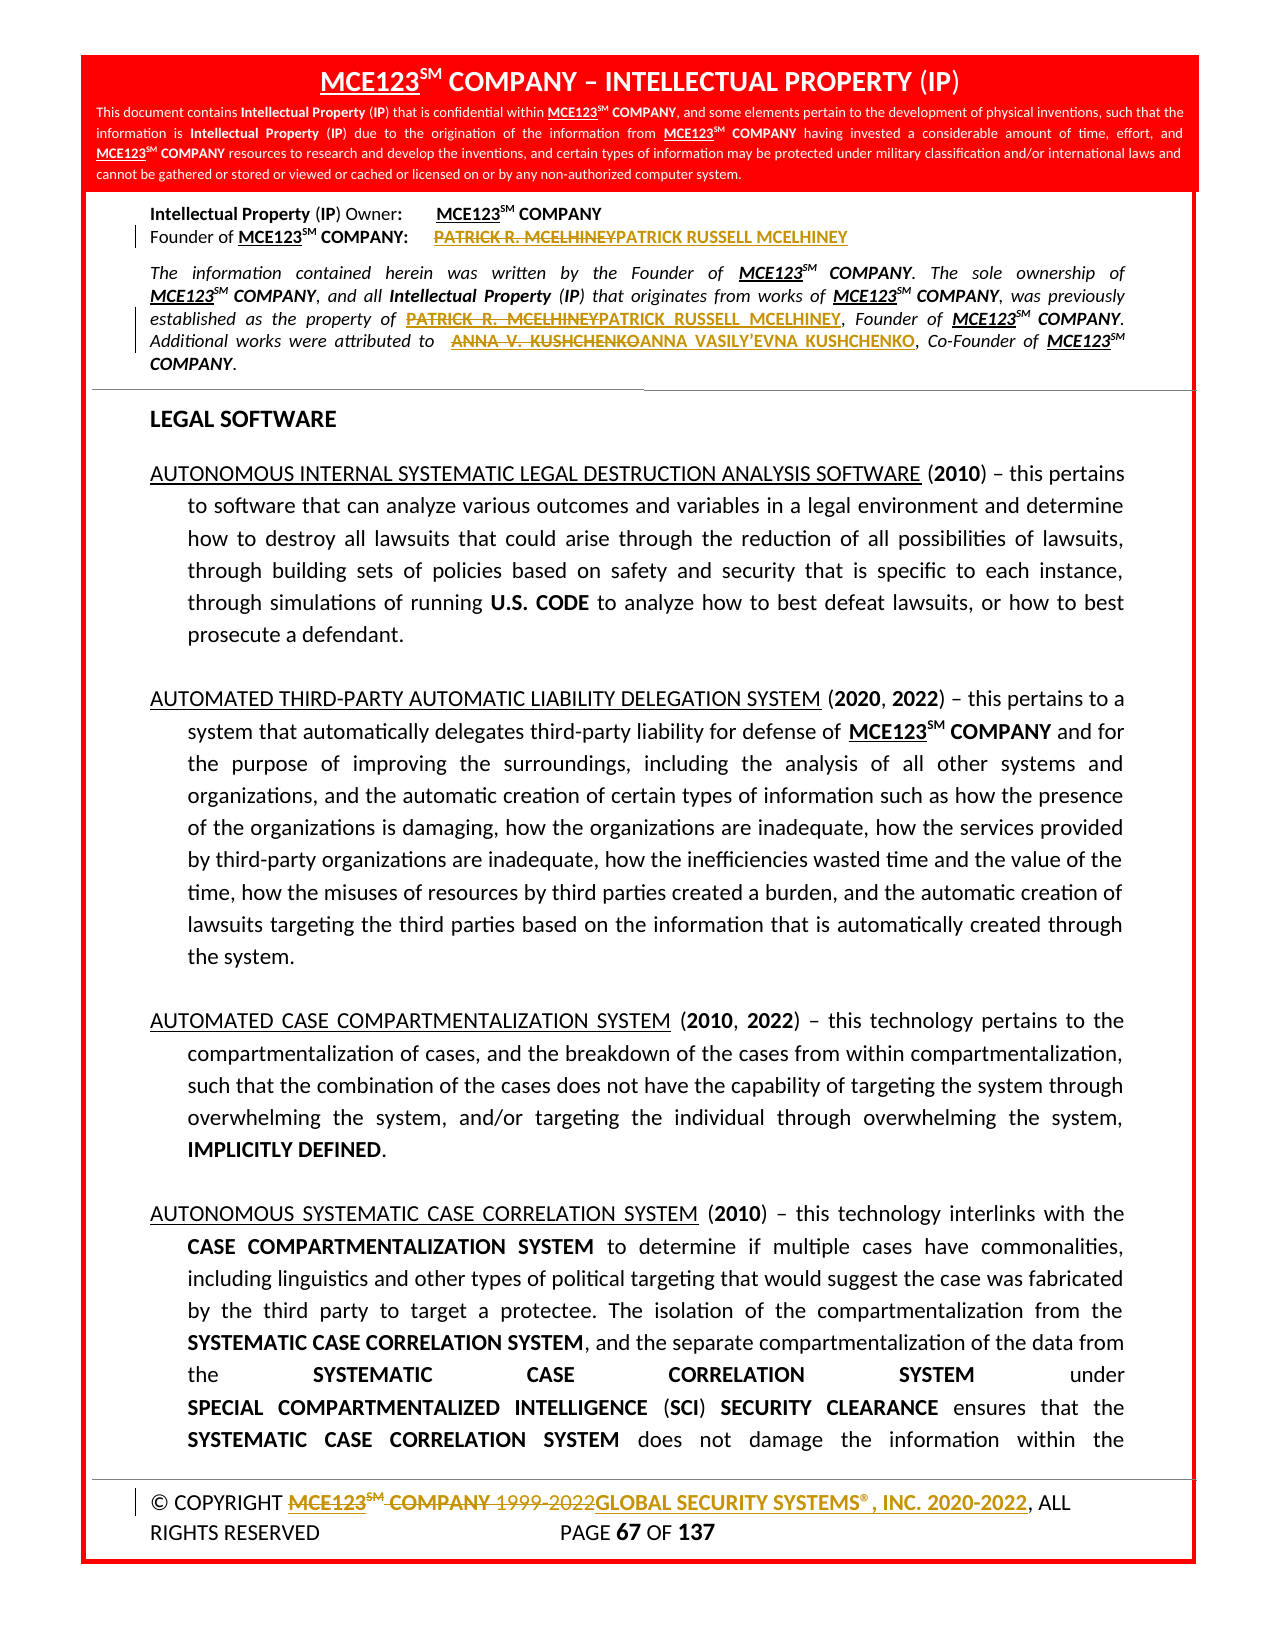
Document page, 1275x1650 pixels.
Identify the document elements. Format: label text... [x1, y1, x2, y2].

text AUTONOMOUS INTERNAL SYSTEMATIC LEGAL DESTRUCTION ANALYSIS SOFTWARE (2010) – this pertains to software that can analyze various outcomes and variables in a legal environment and determine how to destroy all lawsuits that could arise through the reduction of all possibilities of lawsuits, through building sets of policies based on safety and security that is specific to each instance, through simulations of running U.S. CODE to analyze how to best defeat lawsuits, or how to best prosecute a defendant. [150, 459, 1125, 648]
text AUTOMATED CASE COMPARTMENTALIZATION SYSTEM (2010, 2022) – this technology pertains to the compartmentalization of cases, and the breakdown of the cases from within compartmentalization, such that the combination of the cases does not have the capability of targeting the system through overwhelming the system, and/or targeting the individual through overwhelming the system, IMPLICITLY DEFINED. [150, 1006, 1125, 1163]
text LEGAL SOFTWARE [150, 403, 1125, 434]
text AUTOMATED THIRD-PARTY AUTOMATIC LIABILITY DELEGATION SYSTEM (2020, 2022) – this pertains to a system that automatically delegates third-party liability for defense of MCE123SM COMPANY and for the purpose of improving the surroundings, including the analysis of all other systems and organizations, and the automatic creation of certain types of information such as how the presence of the organizations is damaging, how the organizations are inadequate, how the services provided by third-party organizations are inadequate, how the inefficiencies wasted time and the value of the time, how the misuses of resources by third parties created a burden, and the automatic creation of lawsuits targeting the third parties based on the information that is automatically created through the system. [150, 684, 1125, 970]
